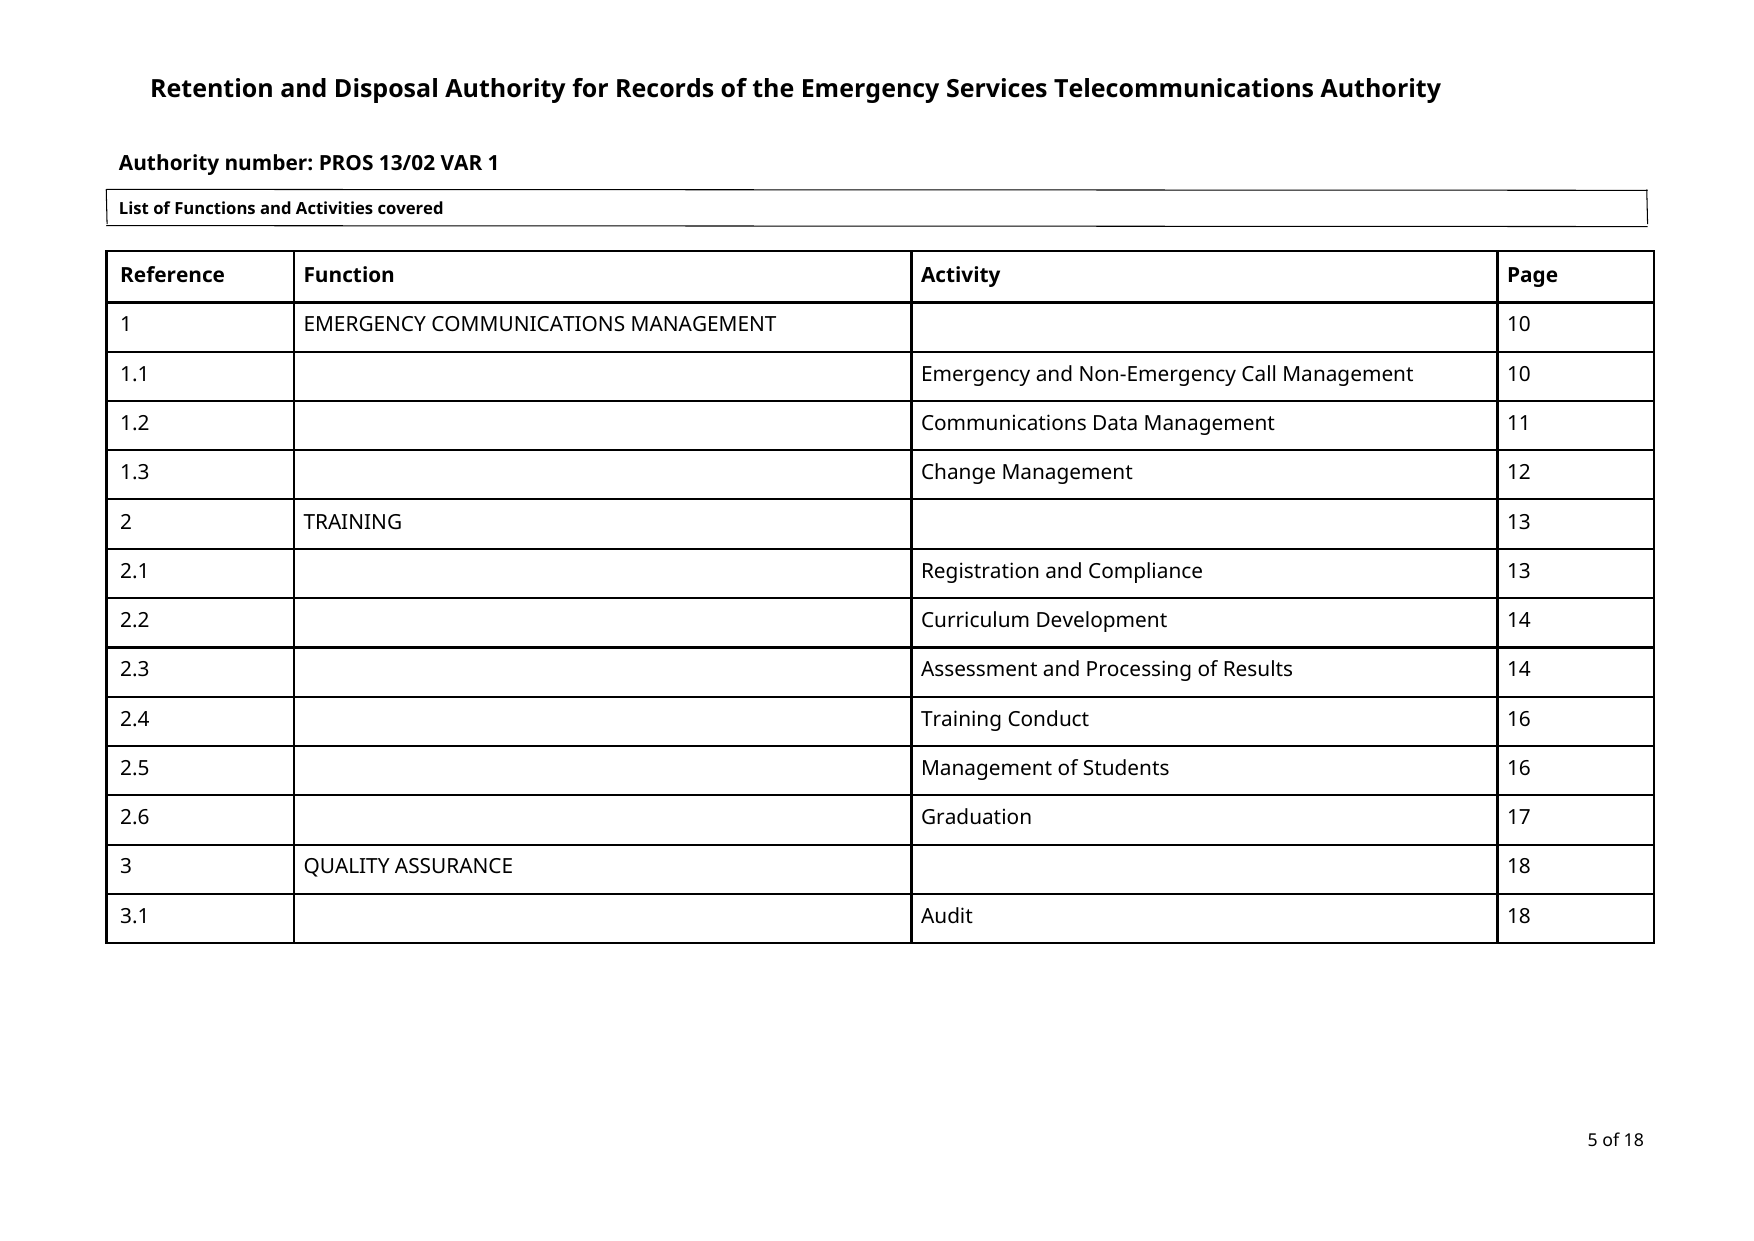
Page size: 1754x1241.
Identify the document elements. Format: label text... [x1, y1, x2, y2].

table_cell 10 [1499, 353, 1653, 387]
table_cell [108, 584, 293, 597]
table_cell [913, 584, 1496, 597]
table_cell [1499, 732, 1653, 745]
table_cell 1.1 [108, 353, 293, 387]
table_cell 13 [1499, 550, 1653, 584]
table_cell [295, 387, 910, 400]
table_cell 16 [1499, 698, 1653, 732]
table_cell [108, 535, 293, 548]
table_header Reference [108, 252, 293, 288]
table_cell [295, 535, 910, 548]
table_cell 3.1 [108, 895, 293, 929]
table_cell [913, 846, 1496, 880]
table_cell [295, 649, 910, 683]
table_cell [108, 929, 293, 942]
table_cell [295, 353, 910, 387]
table_cell [1499, 782, 1653, 794]
table_cell 1 [108, 304, 293, 338]
table_cell [913, 437, 1496, 449]
table_cell [108, 831, 293, 843]
table_cell [913, 929, 1496, 942]
table_cell [295, 831, 910, 843]
table_cell [295, 880, 910, 893]
table_cell 13 [1499, 500, 1653, 535]
table_cell [295, 782, 910, 794]
table_cell 18 [1499, 846, 1653, 880]
table_cell [1499, 929, 1653, 942]
text 5 of 18 [1587, 1127, 1654, 1152]
table_cell [295, 698, 910, 732]
table_cell 14 [1499, 649, 1653, 683]
table_cell [913, 732, 1496, 745]
table_cell Communications Data Management [913, 402, 1496, 437]
table_cell [108, 634, 293, 646]
table_cell 2.2 [108, 599, 293, 634]
table_cell Change Management [913, 451, 1496, 486]
table_cell 3 [108, 846, 293, 880]
table_cell [913, 289, 1496, 301]
table_cell [295, 289, 910, 301]
table_cell [1499, 831, 1653, 843]
table_cell [1499, 584, 1653, 597]
table_cell Registration and Compliance [913, 550, 1496, 584]
table_cell [108, 387, 293, 400]
table_cell Management of Students [913, 747, 1496, 782]
table_cell [913, 387, 1496, 400]
table_cell Emergency and Non-Emergency Call Management [913, 353, 1496, 387]
table_cell [913, 500, 1496, 535]
table_cell 12 [1499, 451, 1653, 486]
table_cell [295, 634, 910, 646]
table_cell 18 [1499, 895, 1653, 929]
table_cell [108, 732, 293, 745]
table_cell QUALITY ASSURANCE [295, 846, 910, 880]
table_cell [295, 929, 910, 942]
table_cell [295, 402, 910, 437]
table_cell [1499, 338, 1653, 351]
table_header Function [295, 252, 910, 288]
table_cell [108, 338, 293, 351]
table_header Page [1499, 252, 1653, 288]
table_cell 2.1 [108, 550, 293, 584]
table_cell 11 [1499, 402, 1653, 437]
table_cell [295, 584, 910, 597]
table_cell [108, 880, 293, 893]
table_cell [108, 437, 293, 449]
table_cell [1499, 634, 1653, 646]
table_cell Curriculum Development [913, 599, 1496, 634]
table_cell [913, 338, 1496, 351]
table_cell 16 [1499, 747, 1653, 782]
table_cell 10 [1499, 304, 1653, 338]
table_cell [108, 683, 293, 696]
table_cell [913, 486, 1496, 498]
text List of Functions and Activities covered [119, 197, 1654, 219]
table_cell [295, 338, 910, 351]
table_cell [1499, 437, 1653, 449]
text Retention and Disposal Authority for Records of the Emergency Services Telecommunications Authority [150, 71, 1654, 105]
table_cell 17 [1499, 796, 1653, 831]
table_cell [913, 304, 1496, 338]
table_cell [913, 535, 1496, 548]
table_cell [295, 599, 910, 634]
table_cell [1499, 289, 1653, 301]
table_cell 2.3 [108, 649, 293, 683]
table_cell [913, 634, 1496, 646]
text Authority number: PROS 13/02 VAR 1 [119, 148, 1654, 177]
table_cell TRAINING [295, 500, 910, 535]
table_cell [913, 831, 1496, 843]
table_cell [108, 289, 293, 301]
table_cell Training Conduct [913, 698, 1496, 732]
table_cell [295, 486, 910, 498]
table_cell [108, 782, 293, 794]
table_cell Graduation [913, 796, 1496, 831]
table_cell [1499, 880, 1653, 893]
table_cell [1499, 387, 1653, 400]
table_cell [1499, 486, 1653, 498]
table_header Activity [913, 252, 1496, 288]
table_cell [295, 437, 910, 449]
table_cell [913, 782, 1496, 794]
table_cell [913, 683, 1496, 696]
table_cell [1499, 535, 1653, 548]
table_cell [295, 796, 910, 831]
table_cell [295, 683, 910, 696]
table_cell 2.4 [108, 698, 293, 732]
table_cell 2.6 [108, 796, 293, 831]
table_cell Assessment and Processing of Results [913, 649, 1496, 683]
table_cell 1.2 [108, 402, 293, 437]
table_cell [913, 880, 1496, 893]
table_cell [295, 732, 910, 745]
table_cell 2 [108, 500, 293, 535]
table_cell [1499, 683, 1653, 696]
table_cell [295, 895, 910, 929]
table_cell [108, 486, 293, 498]
table_cell [295, 747, 910, 782]
table_cell 2.5 [108, 747, 293, 782]
table_cell 1.3 [108, 451, 293, 486]
table_cell EMERGENCY COMMUNICATIONS MANAGEMENT [295, 304, 910, 338]
table_cell [295, 550, 910, 584]
table_cell 14 [1499, 599, 1653, 634]
table_cell Audit [913, 895, 1496, 929]
table_cell [295, 451, 910, 486]
